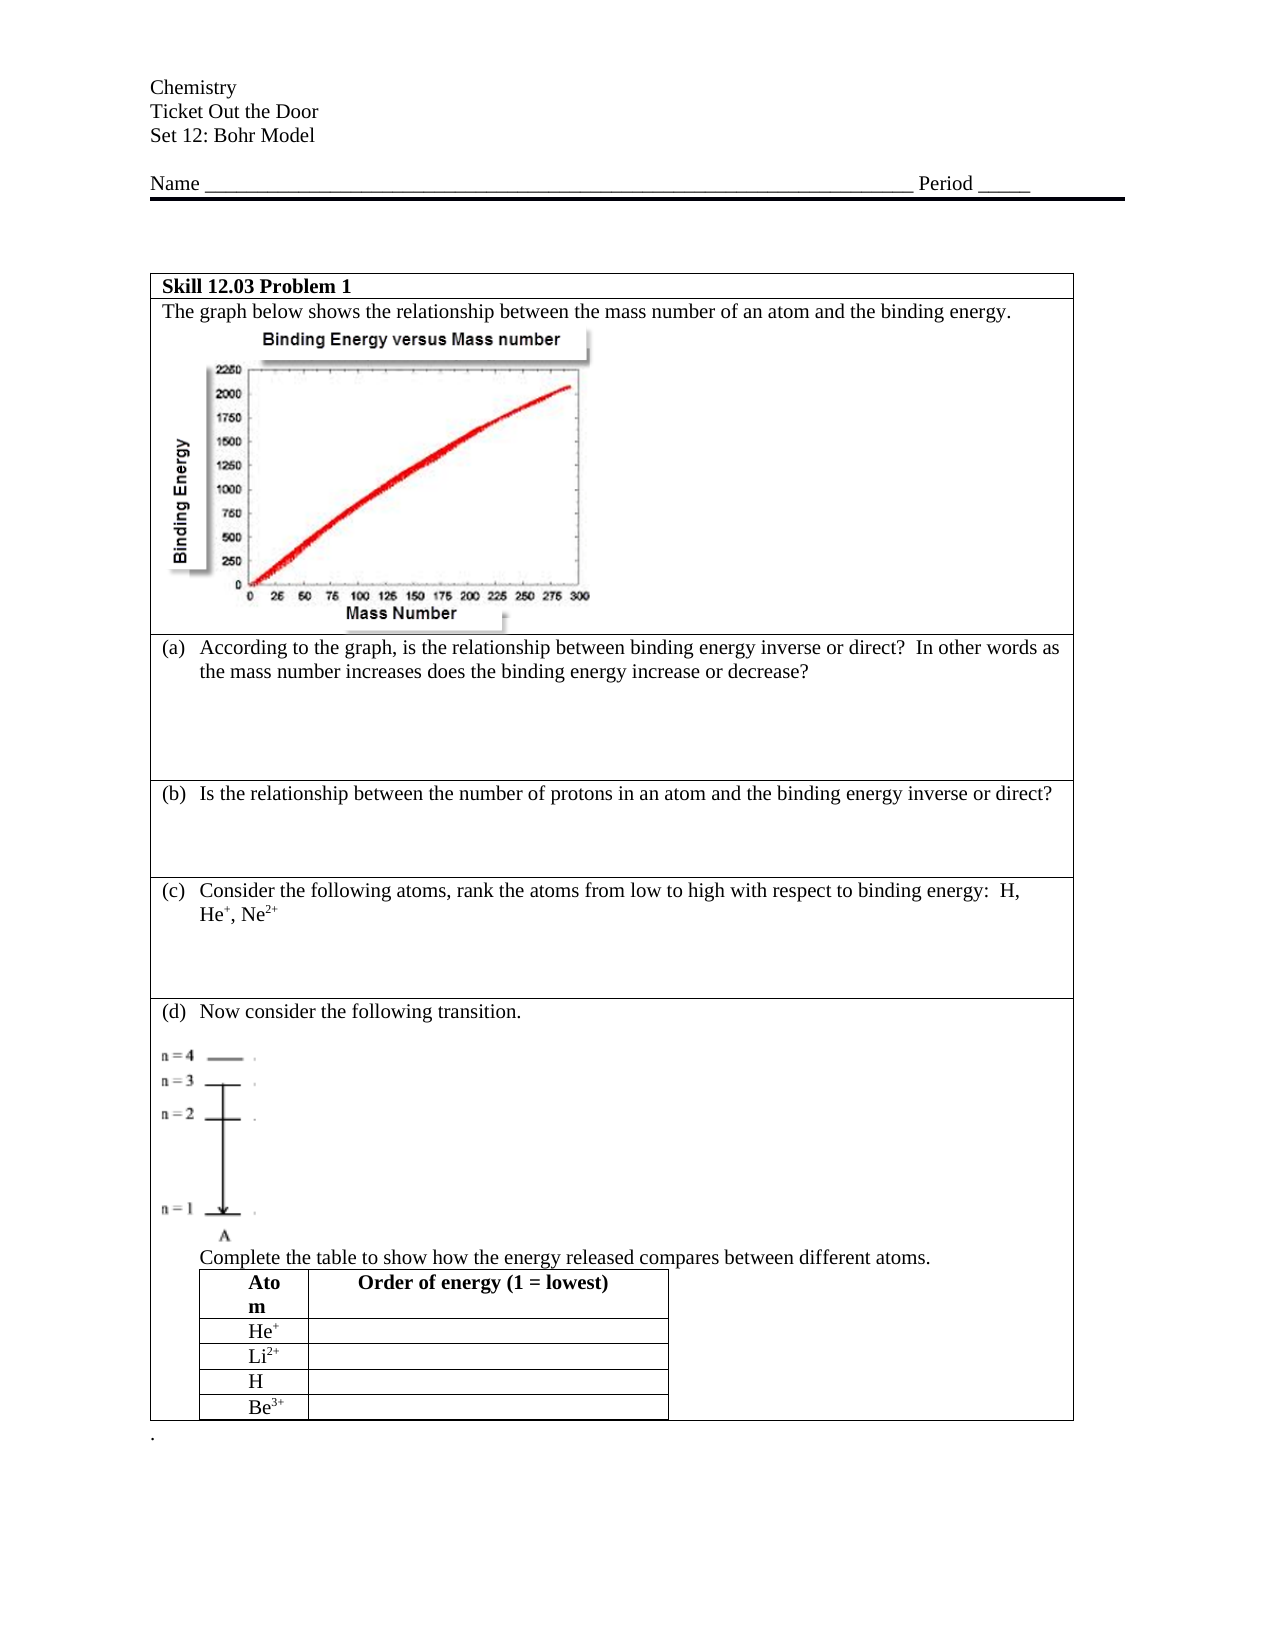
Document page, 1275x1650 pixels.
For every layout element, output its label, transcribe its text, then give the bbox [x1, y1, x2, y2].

table_cell According to the graph, is the relationship between binding energy inverse or direct? In other words as the mass number increases does the binding energy increase or decrease? [151, 635, 1073, 780]
table_cell Consider the following atoms, rank the atoms from low to high with respect to binding energy: H, He+, Ne2+ [151, 878, 1073, 998]
picture [161, 1047, 256, 1245]
text . [150, 1421, 1125, 1445]
picture [161, 322, 594, 635]
table_cell Is the relationship between the number of protons in an atom and the binding energy inverse or direct? [151, 781, 1073, 877]
table_cell The graph below shows the relationship between the mass number of an atom and the binding energy. [151, 299, 1073, 634]
table_header Skill 12.03 Problem 1 [151, 274, 1073, 298]
table_cell Now consider the following transition. Complete the table to show how the energy released compares between different atoms. [151, 999, 1073, 1420]
